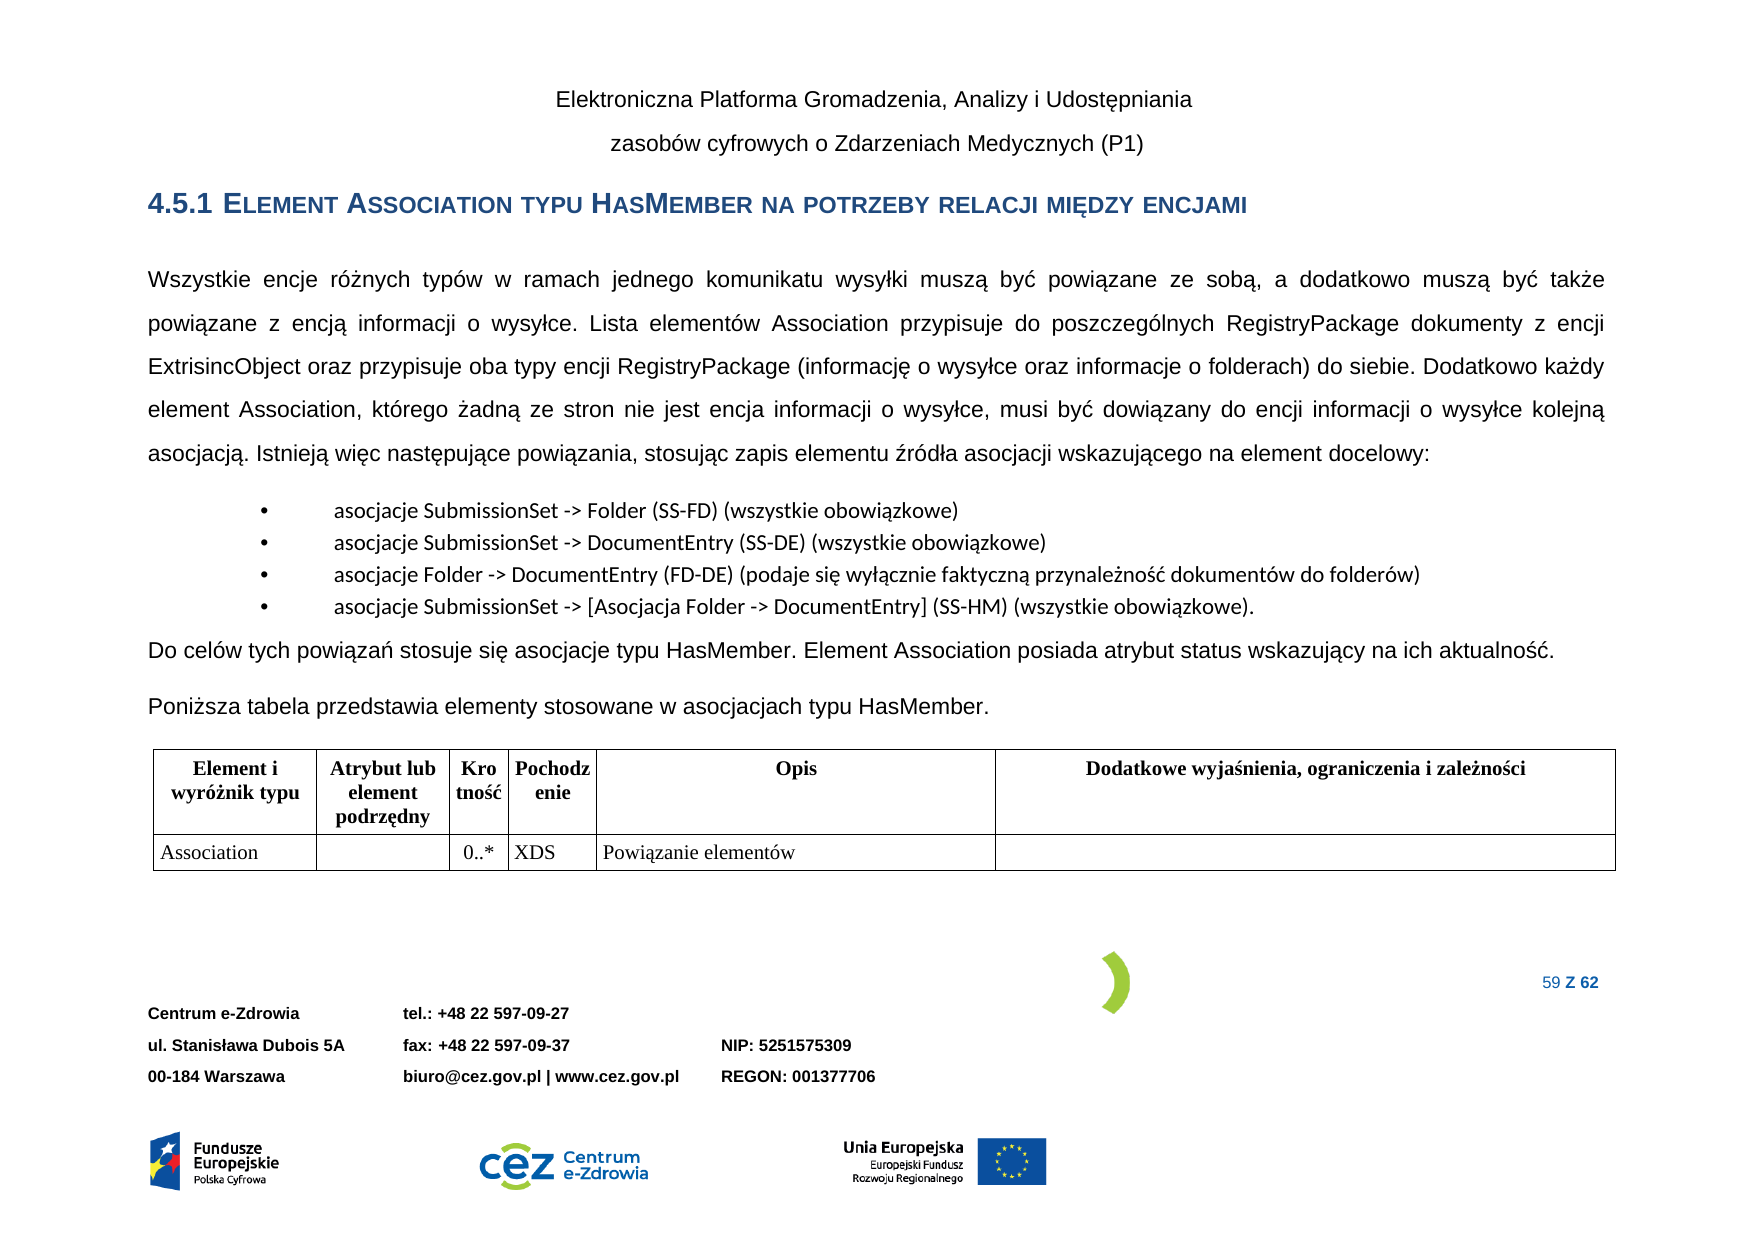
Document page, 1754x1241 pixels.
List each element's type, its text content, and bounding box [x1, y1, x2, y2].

list asocjacje SubmissionSet -> [Asocjacja Folder -> DocumentEntry] (SS-HM) (wszystkie obowiązkowe). [260, 592, 1606, 620]
list asocjacje SubmissionSet -> Folder (SS-FD) (wszystkie obowiązkowe) [260, 496, 1606, 524]
table_cell XDS [509, 835, 596, 870]
table_cell Powiązanie elementów [597, 835, 995, 870]
picture [143, 1128, 285, 1193]
list asocjacje Folder -> DocumentEntry (FD-DE) (podaje się wyłącznie faktyczną przynależność dokumentów do folderów) [260, 560, 1606, 588]
subtitle Element Association typu HasMember na potrzeby relacji między encjami [148, 186, 1606, 219]
picture [1101, 951, 1130, 1014]
table_cell [317, 835, 449, 870]
table_header Krotność [450, 750, 508, 833]
table_cell [996, 835, 1615, 870]
picture [836, 1137, 1055, 1186]
picture [477, 1142, 650, 1190]
table_header Atrybut lub element podrzędny [317, 750, 449, 833]
text Poniższa tabela przedstawia elementy stosowane w asocjacjach typu HasMember. [148, 693, 1606, 719]
text Wszystkie encje różnych typów w ramach jednego komunikatu wysyłki muszą być powiązane ze sobą, a dodatkowo muszą być także powiązane z encją informacji o wysyłce. Lista elementów Association przypisuje do poszczególnych RegistryPackage dokumenty z encji ExtrisincObject oraz przypisuje oba typy encji RegistryPackage (informację o wysyłce oraz informacje o folderach) do siebie. Dodatkowo każdy element Association, którego żadną ze stron nie jest encja informacji o wysyłce, musi być dowiązany do encji informacji o wysyłce kolejną asocjacją. Istnieją więc następujące powiązania, stosując zapis elementu źródła asocjacji wskazującego na element docelowy: [148, 266, 1606, 466]
table_header Element i wyróżnik typu [154, 750, 316, 833]
list asocjacje SubmissionSet -> DocumentEntry (SS-DE) (wszystkie obowiązkowe) [260, 528, 1606, 556]
table_cell 0..* [450, 835, 508, 870]
table_header Dodatkowe wyjaśnienia, ograniczenia i zależności [996, 750, 1615, 833]
table_header Pochodzenie [509, 750, 596, 833]
table_cell Association associationType=”urn:oasis:names:tc:ebxml-regrep: AssociationType:HasMember” [154, 835, 316, 870]
text Do celów tych powiązań stosuje się asocjacje typu HasMember. Element Association posiada atrybut status wskazujący na ich aktualność. [148, 637, 1606, 663]
table_header Opis [597, 750, 995, 833]
